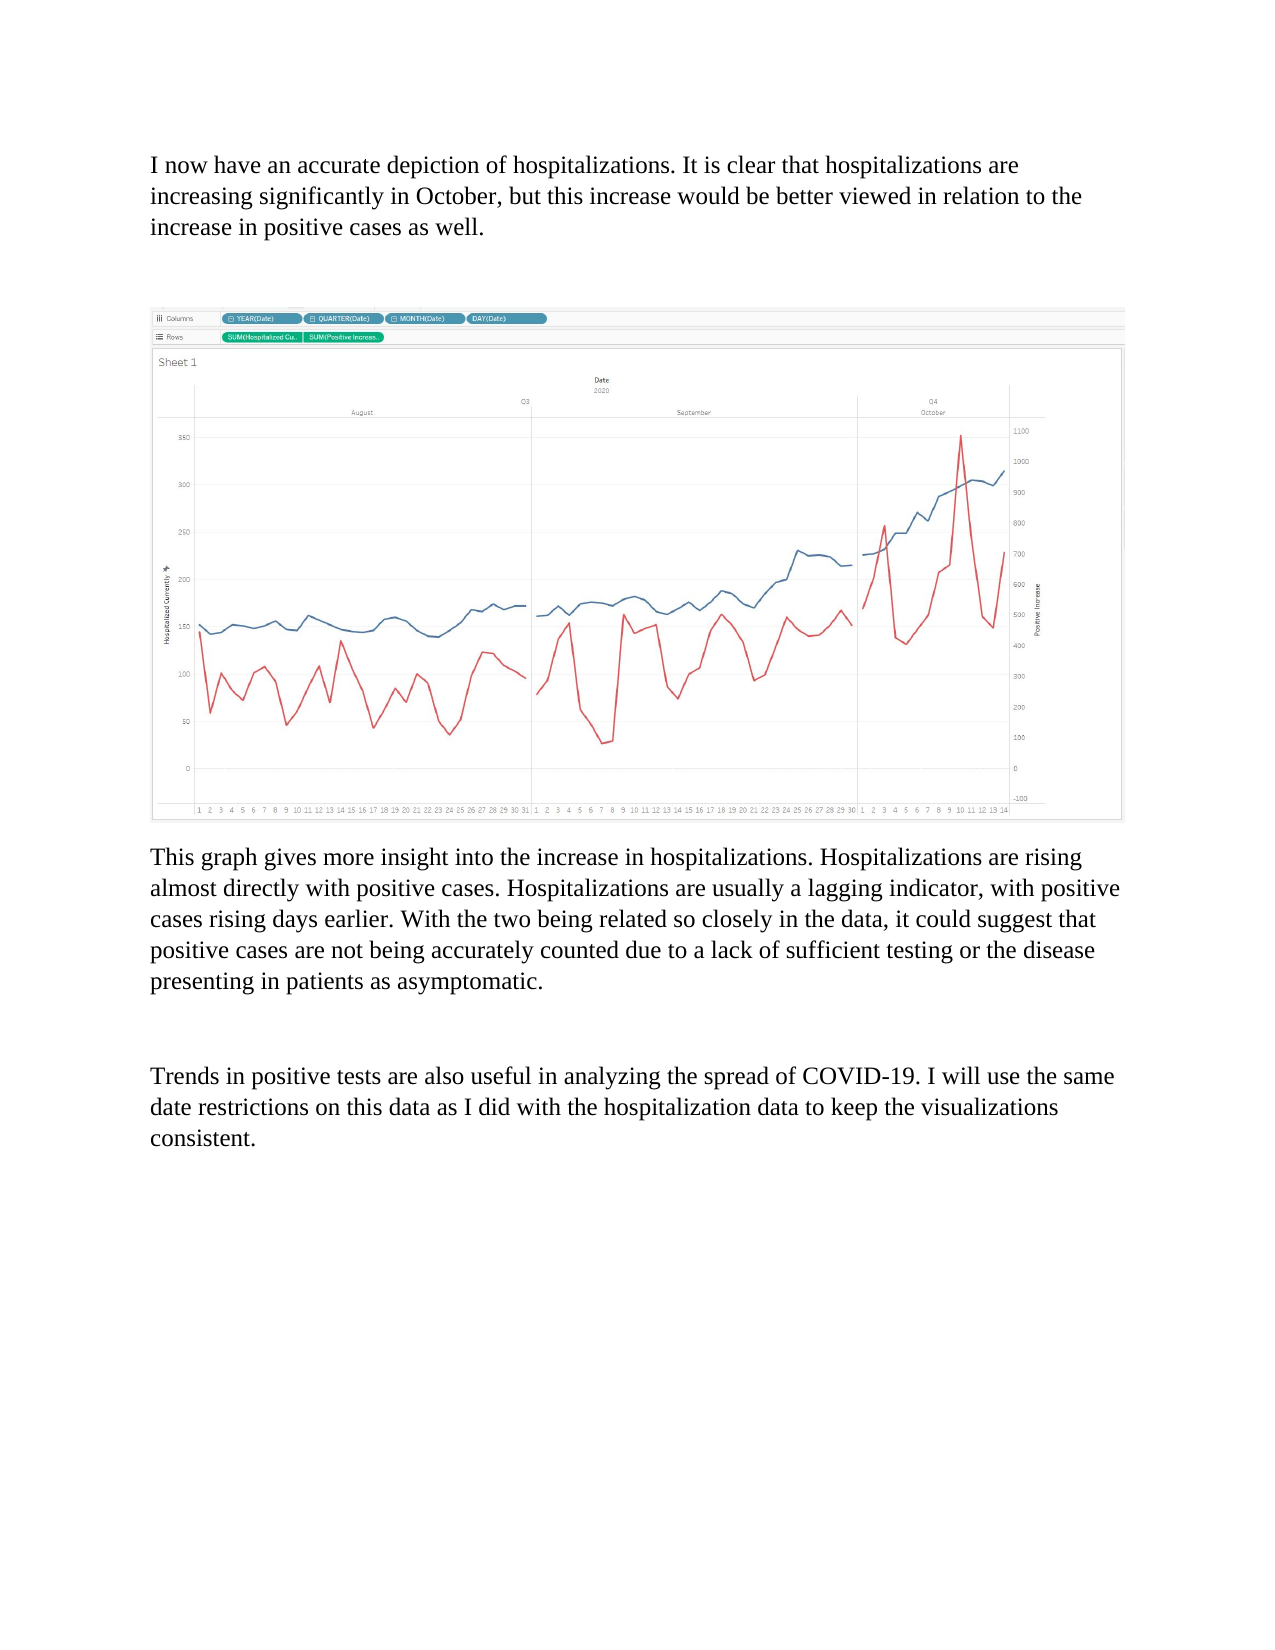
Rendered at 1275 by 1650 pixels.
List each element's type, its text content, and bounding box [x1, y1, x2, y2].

text Trends in positive tests are also useful in analyzing the spread of COVID-19. I will use the same date restrictions on this data as I did with the hospitalization data to keep the visualizations consistent. [150, 1061, 1125, 1152]
text I now have an accurate depiction of hospitalizations. It is clear that hospitalizations are increasing significantly in October, but this increase would be better viewed in relation to the increase in positive cases as well. [150, 150, 1125, 241]
text This graph gives more insight into the increase in hospitalizations. Hospitalizations are rising almost directly with positive cases. Hospitalizations are usually a lagging indicator, with positive cases rising days earlier. With the two being related so closely in the data, it could suggest that positive cases are not being accurately counted due to a lack of sufficient testing or the disease presenting in patients as asymptomatic. [150, 842, 1125, 995]
picture [150, 307, 1125, 823]
